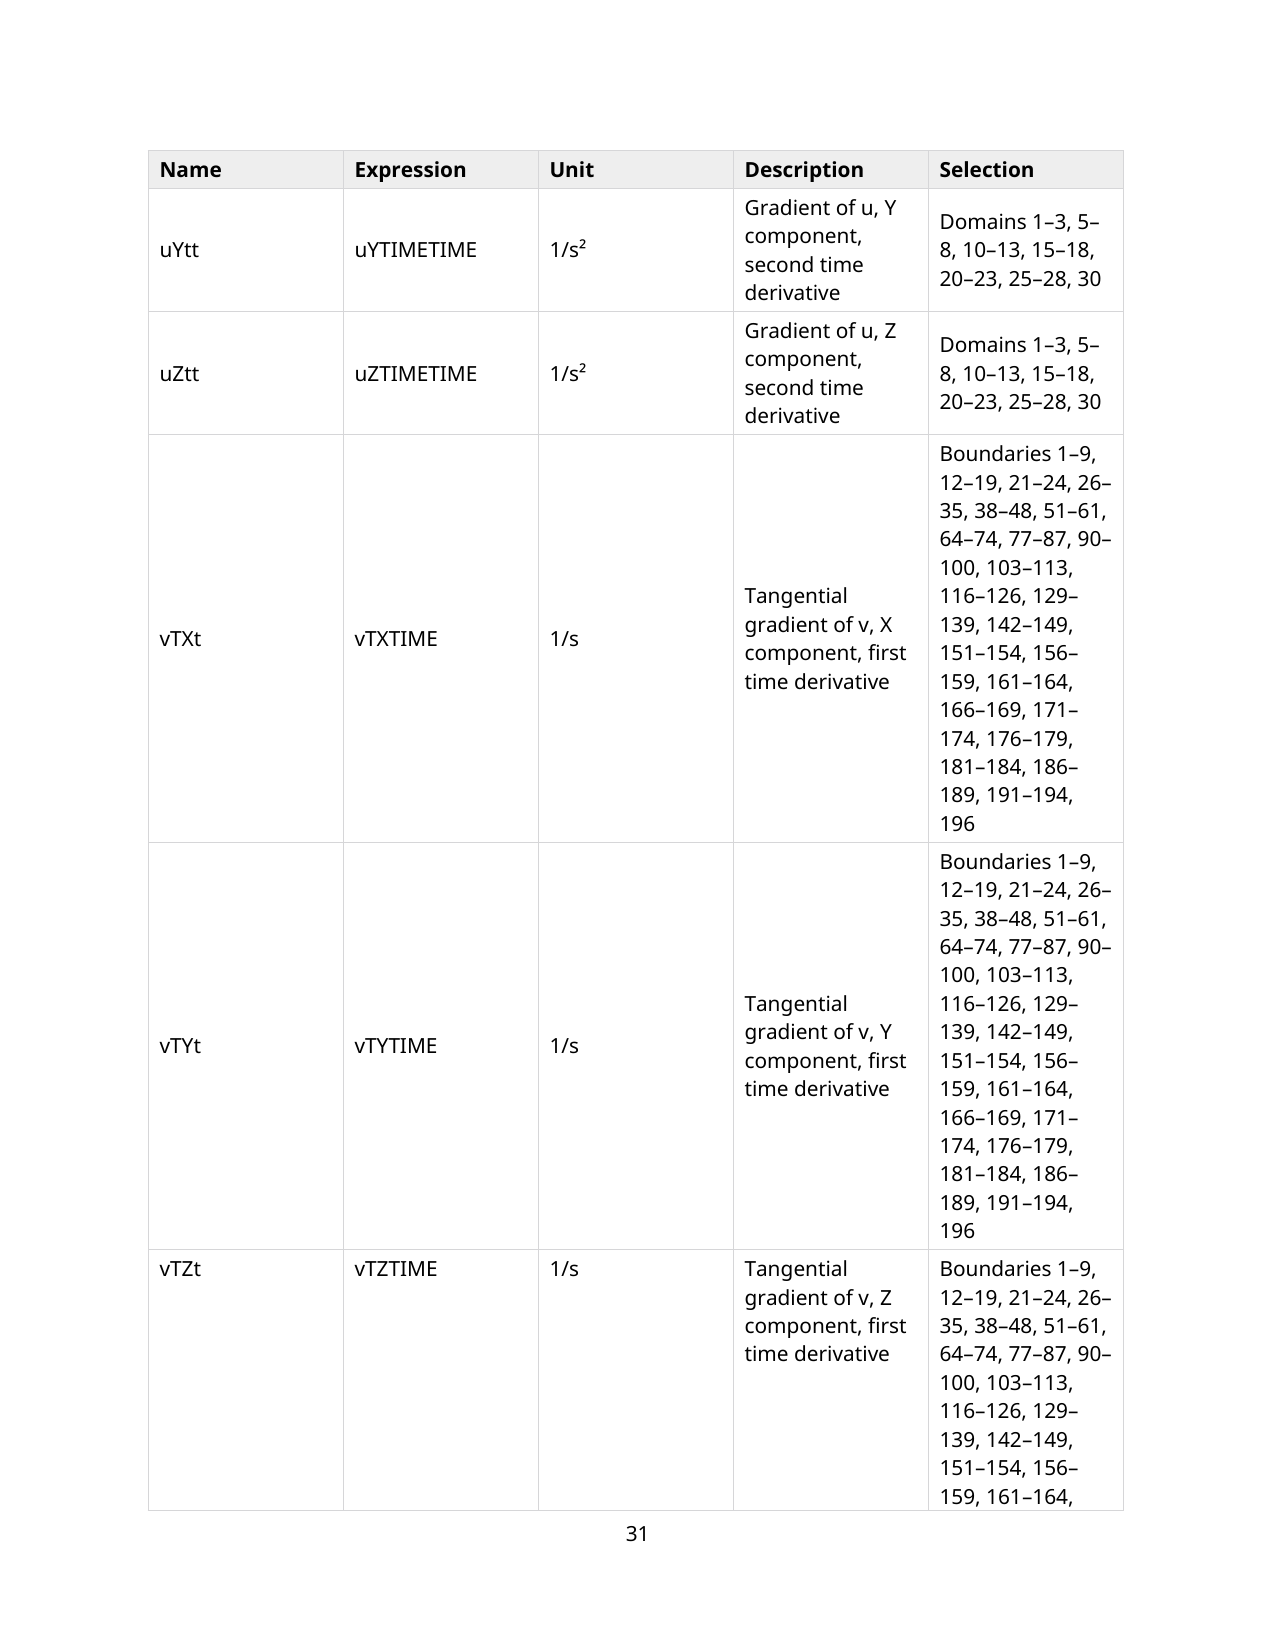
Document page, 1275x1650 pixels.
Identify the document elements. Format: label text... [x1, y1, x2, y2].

table_cell Tangential gradient of v, Y component, first time derivative [734, 843, 928, 1249]
table_cell uYTIMETIME [344, 189, 538, 311]
table_cell vTZTIME [344, 1250, 538, 1510]
table_cell Gradient of u, Y component, second time derivative [734, 189, 928, 311]
table_cell 1/s [539, 435, 733, 842]
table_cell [734, 1250, 928, 1510]
table_header Unit [539, 151, 733, 188]
table_cell uZTIMETIME [344, 312, 538, 434]
table_cell 1/s [539, 843, 733, 1249]
table_header Expression [344, 151, 538, 188]
table_cell vTYt [149, 843, 343, 1249]
table_cell vTXTIME [344, 435, 538, 842]
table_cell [929, 189, 1123, 311]
table_cell Domains 1–3, 5–8, 10–13, 15–18, 20–23, 25–28, 30 [929, 312, 1123, 434]
table_cell Tangential gradient of v, X component, first time derivative [734, 435, 928, 842]
table_cell uZtt [149, 312, 343, 434]
table_cell vTZt [149, 1250, 343, 1510]
table_header Selection [929, 151, 1123, 188]
table_cell vTYTIME [344, 843, 538, 1249]
table_cell uYtt [149, 189, 343, 311]
table_header Description [734, 151, 928, 188]
table_cell 1/s² [539, 312, 733, 434]
table_cell Gradient of u, Z component, second time derivative [734, 312, 928, 434]
table_cell 1/s [539, 1250, 733, 1510]
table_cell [929, 1250, 1123, 1510]
table_header Name [149, 151, 343, 188]
table_cell 1/s² [539, 189, 733, 311]
table_cell vTXt [149, 435, 343, 842]
